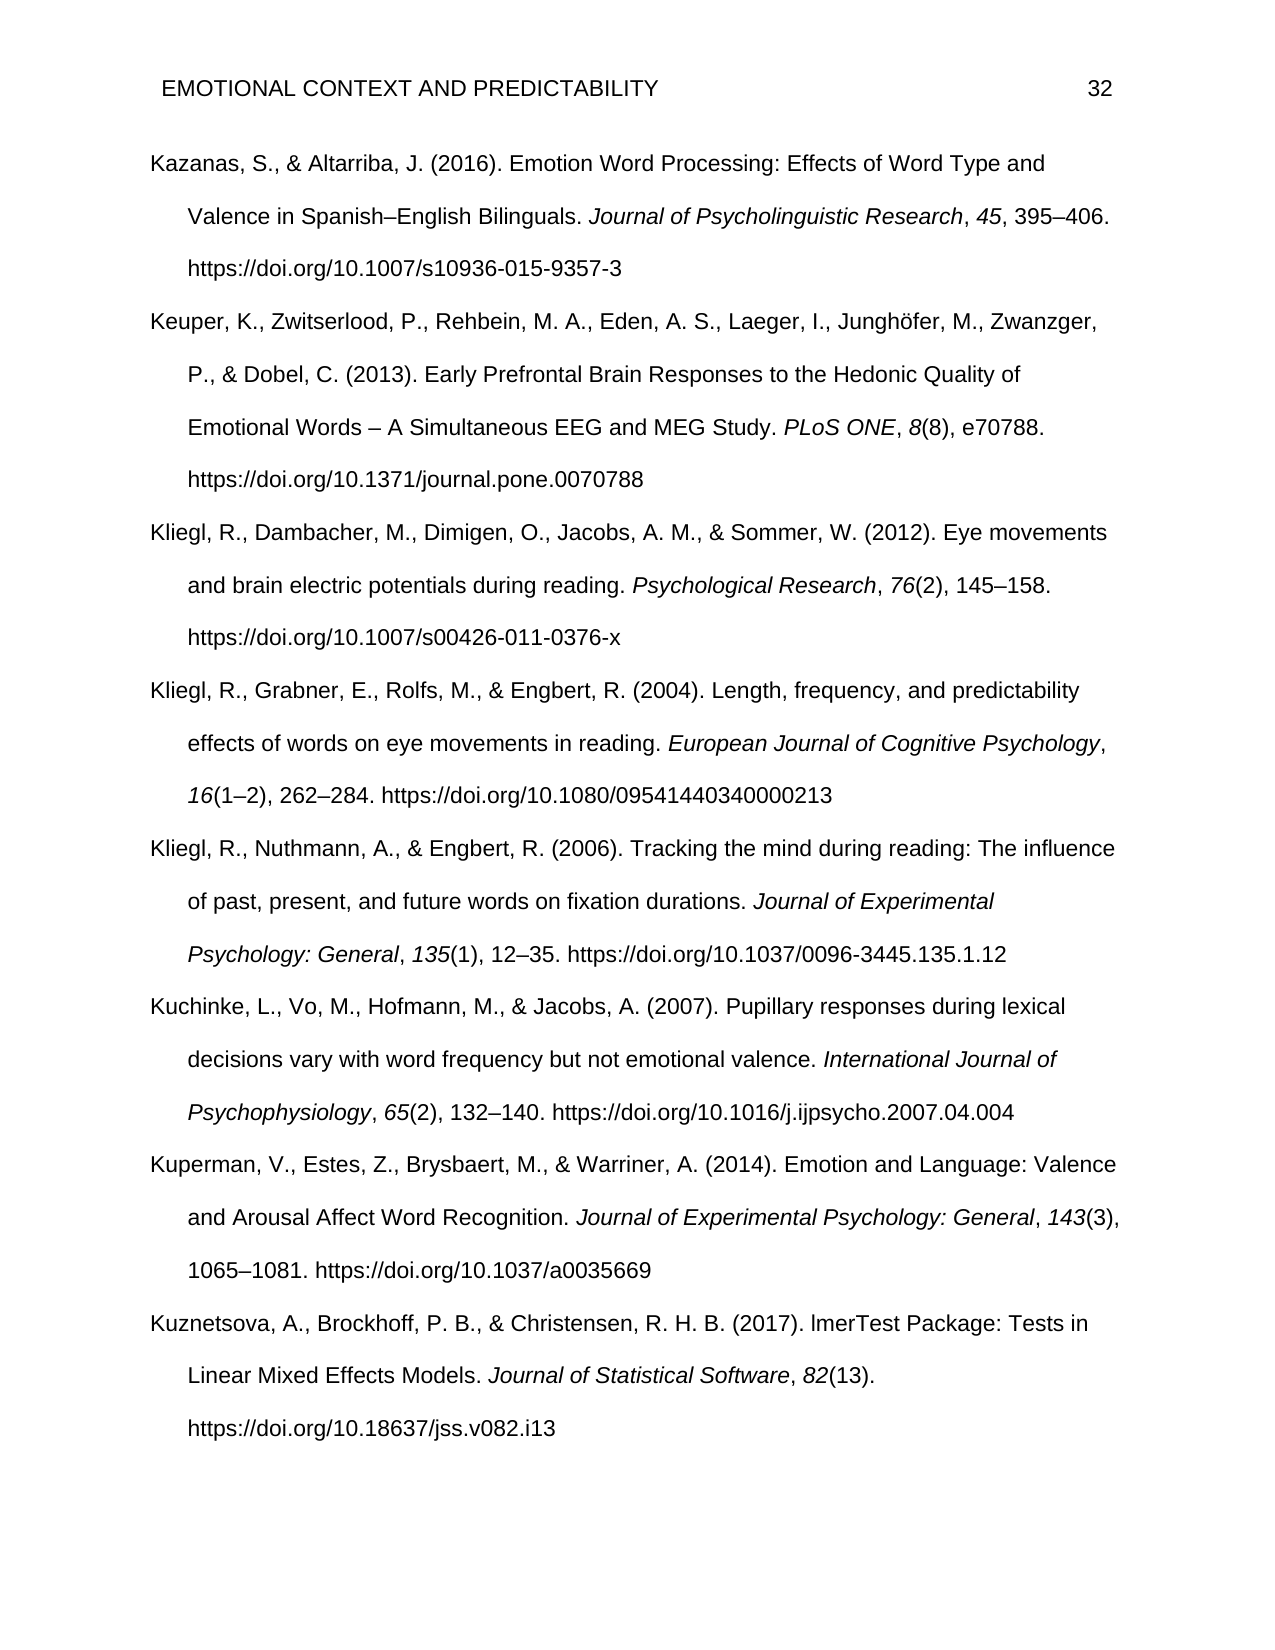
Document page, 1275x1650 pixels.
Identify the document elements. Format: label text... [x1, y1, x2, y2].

text Kazanas, S., & Altarriba, J. (2016). Emotion Word Processing: Effects of Word Type and Valence in Spanish–English Bilinguals. Journal of Psycholinguistic Research, 45, 395–406. https://doi.org/10.1007/s10936-015-9357-3 [150, 150, 1125, 282]
text Kliegl, R., Dambacher, M., Dimigen, O., Jacobs, A. M., & Sommer, W. (2012). Eye movements and brain electric potentials during reading. Psychological Research, 76(2), 145–158. https://doi.org/10.1007/s00426-011-0376-x [150, 519, 1125, 651]
text Kuznetsova, A., Brockhoff, P. B., & Christensen, R. H. B. (2017). lmerTest Package: Tests in Linear Mixed Effects Models. Journal of Statistical Software, 82(13). https://doi.org/10.18637/jss.v082.i13 [150, 1309, 1125, 1441]
text Kuperman, V., Estes, Z., Brysbaert, M., & Warriner, A. (2014). Emotion and Language: Valence and Arousal Affect Word Recognition. Journal of Experimental Psychology: General, 143(3), 1065–1081. https://doi.org/10.1037/a0035669 [150, 1151, 1125, 1283]
text Keuper, K., Zwitserlood, P., Rehbein, M. A., Eden, A. S., Laeger, I., Junghöfer, M., Zwanzger, P., & Dobel, C. (2013). Early Prefrontal Brain Responses to the Hedonic Quality of Emotional Words – A Simultaneous EEG and MEG Study. PLoS ONE, 8(8), e70788. https://doi.org/10.1371/journal.pone.0070788 [150, 308, 1125, 493]
text Kliegl, R., Nuthmann, A., & Engbert, R. (2006). Tracking the mind during reading: The influence of past, present, and future words on fixation durations. Journal of Experimental Psychology: General, 135(1), 12–35. https://doi.org/10.1037/0096-3445.135.1.12 [150, 835, 1125, 967]
text Kuchinke, L., Vo, M., Hofmann, M., & Jacobs, A. (2007). Pupillary responses during lexical decisions vary with word frequency but not emotional valence. International Journal of Psychophysiology, 65(2), 132–140. https://doi.org/10.1016/j.ijpsycho.2007.04.004 [150, 993, 1125, 1125]
text Kliegl, R., Grabner, E., Rolfs, M., & Engbert, R. (2004). Length, frequency, and predictability effects of words on eye movements in reading. European Journal of Cognitive Psychology, 16(1–2), 262–284. https://doi.org/10.1080/09541440340000213 [150, 677, 1125, 809]
